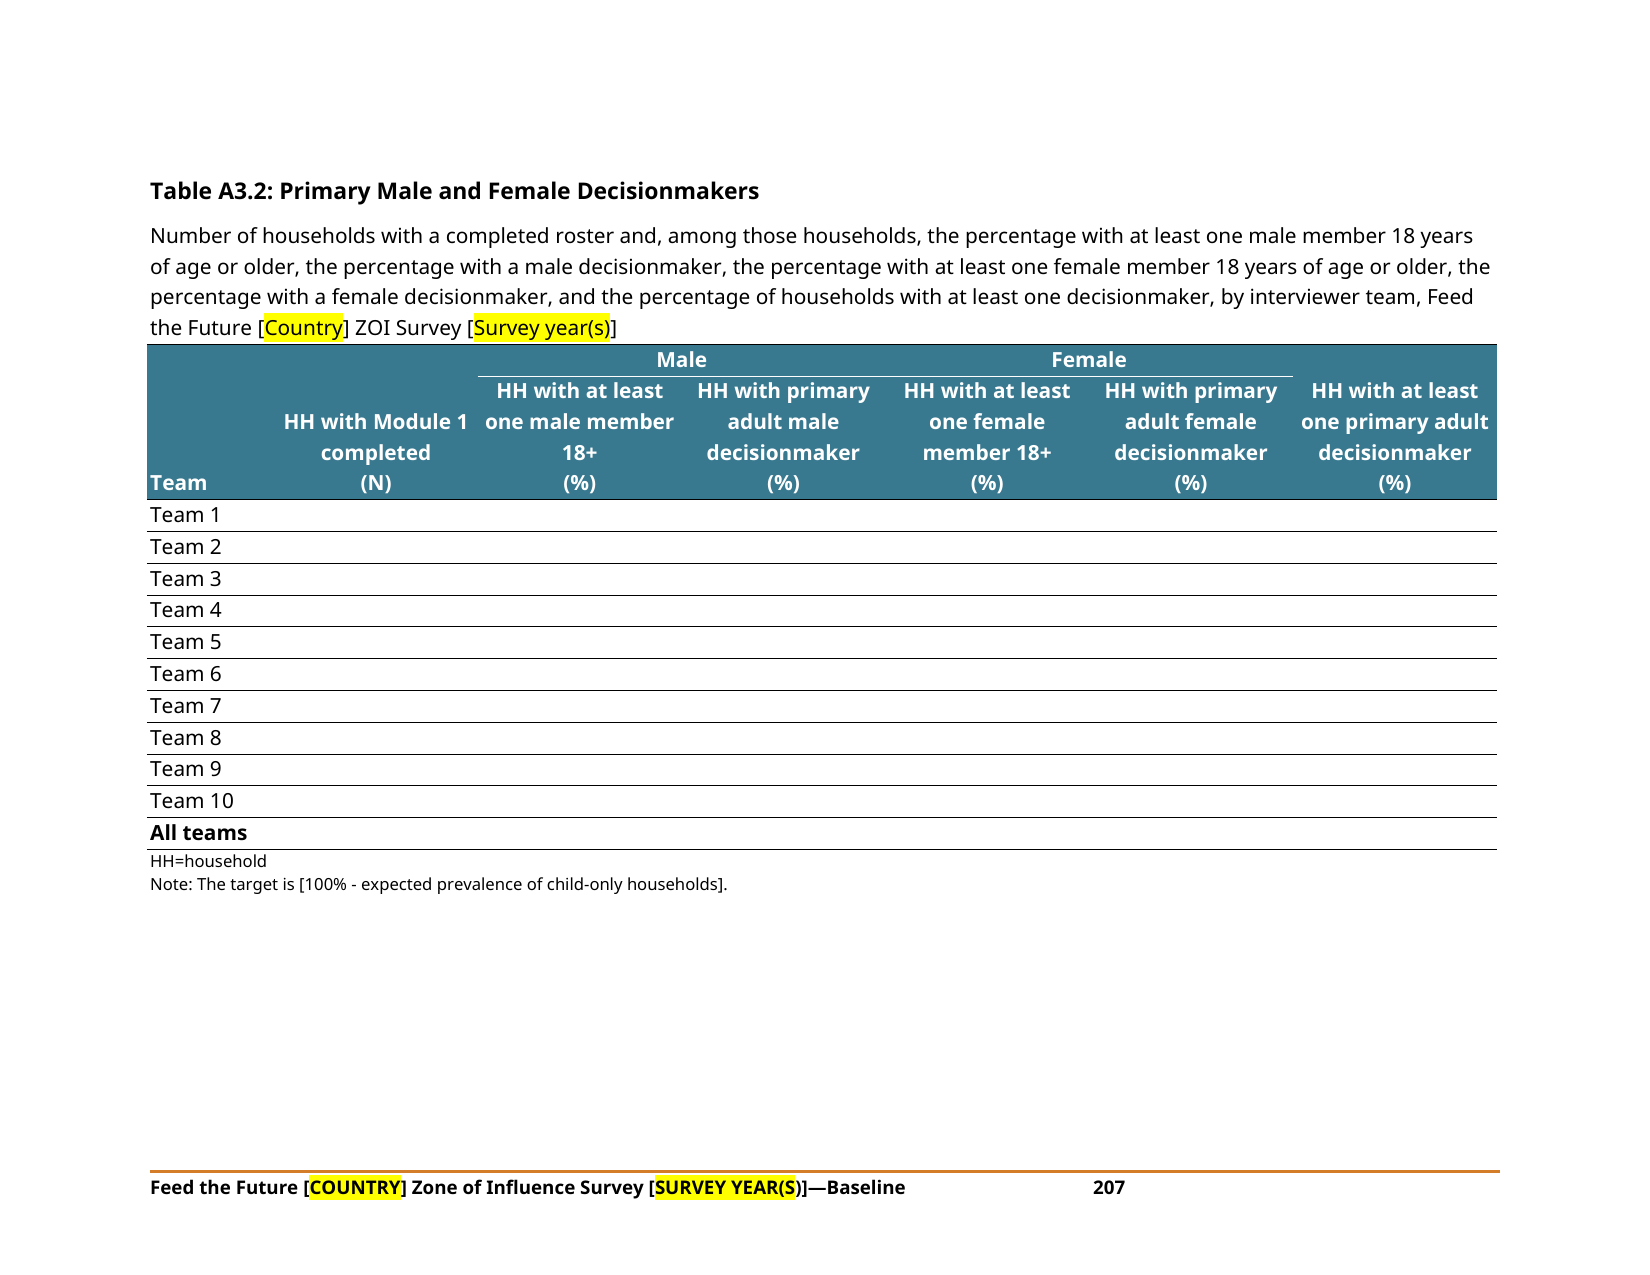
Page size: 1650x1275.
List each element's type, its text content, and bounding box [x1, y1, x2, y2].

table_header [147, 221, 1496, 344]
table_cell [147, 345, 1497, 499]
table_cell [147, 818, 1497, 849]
title Table A3.2: Primary Male and Female Decisionmakers [150, 175, 1500, 206]
text Note: The target is [100% - expected prevalence of child-only households]. [150, 872, 1500, 895]
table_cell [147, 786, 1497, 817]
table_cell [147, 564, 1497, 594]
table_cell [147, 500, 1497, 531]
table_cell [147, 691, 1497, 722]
text HH=household [150, 850, 1500, 872]
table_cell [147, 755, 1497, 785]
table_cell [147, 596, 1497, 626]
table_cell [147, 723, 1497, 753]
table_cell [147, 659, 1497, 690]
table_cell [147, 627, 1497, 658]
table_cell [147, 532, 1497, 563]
